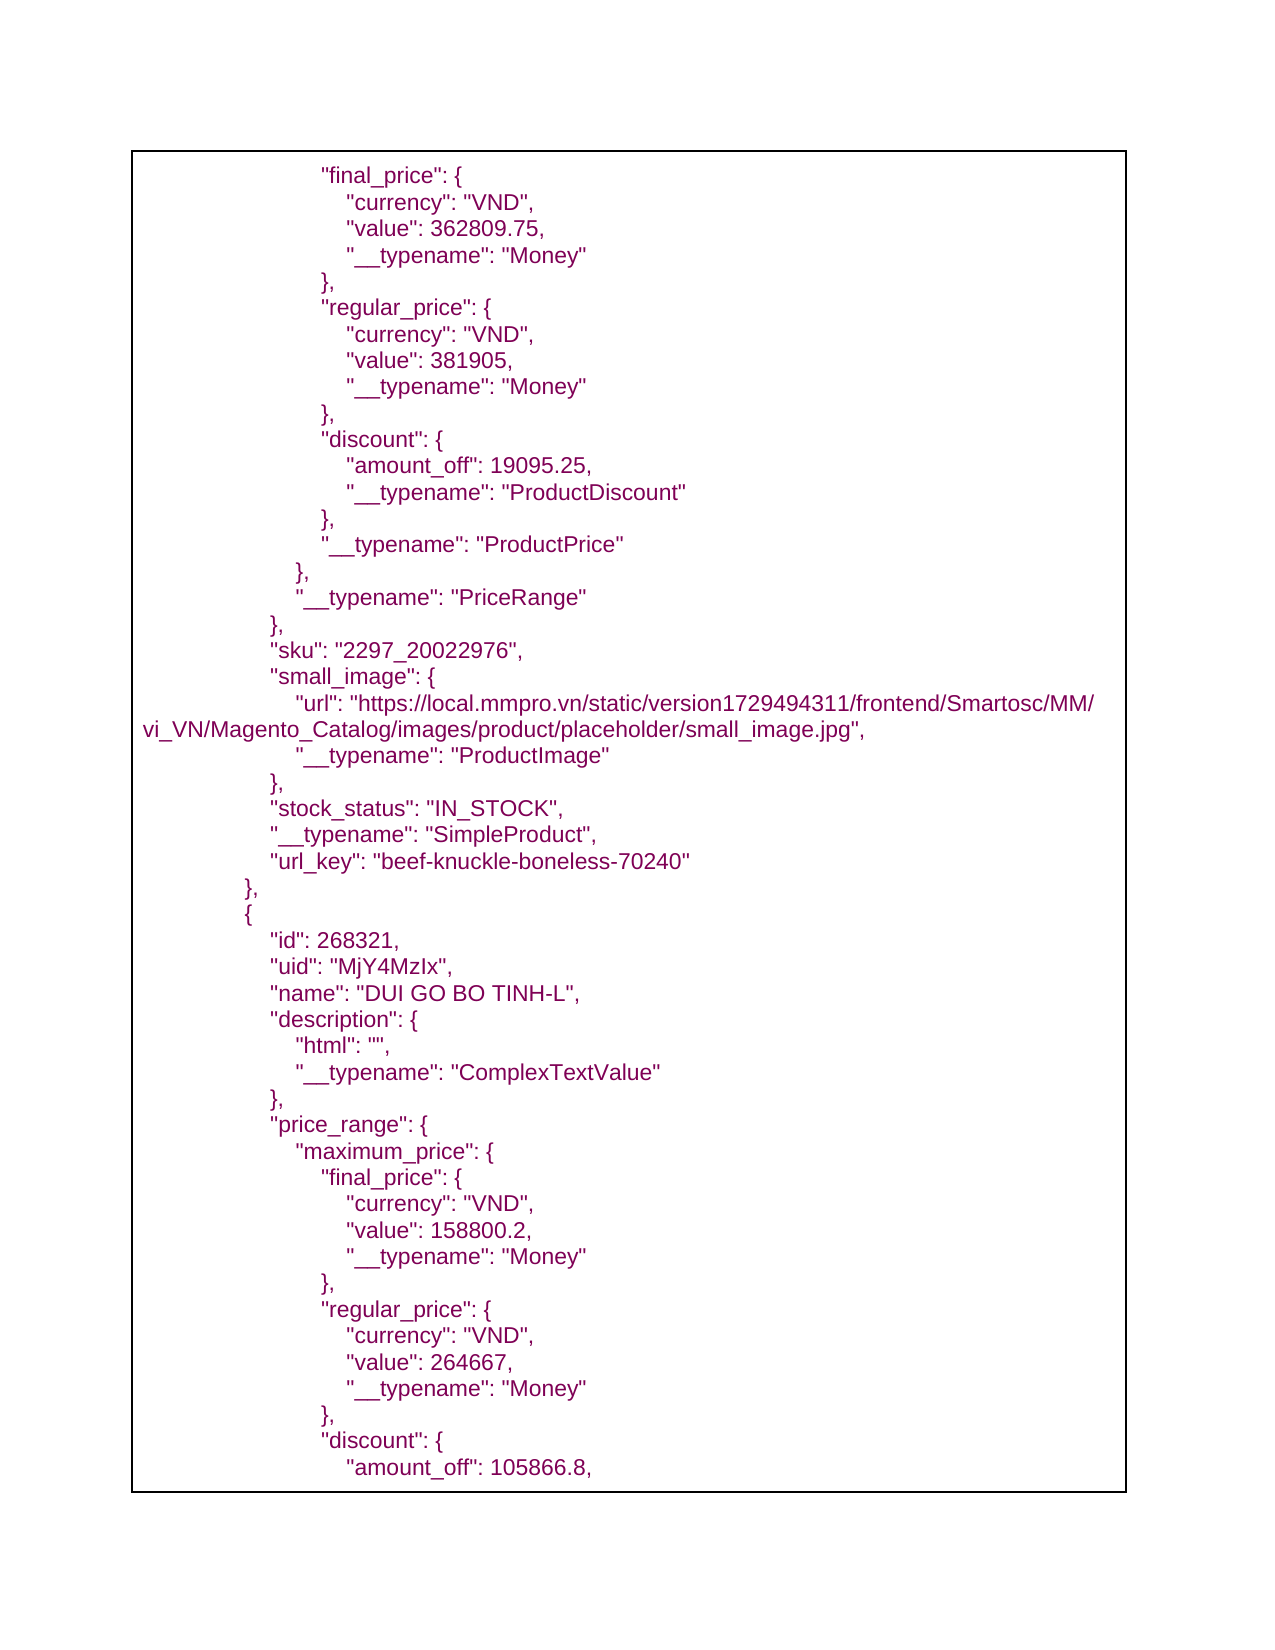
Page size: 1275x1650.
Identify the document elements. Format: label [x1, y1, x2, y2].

table_header [133, 152, 1125, 1491]
